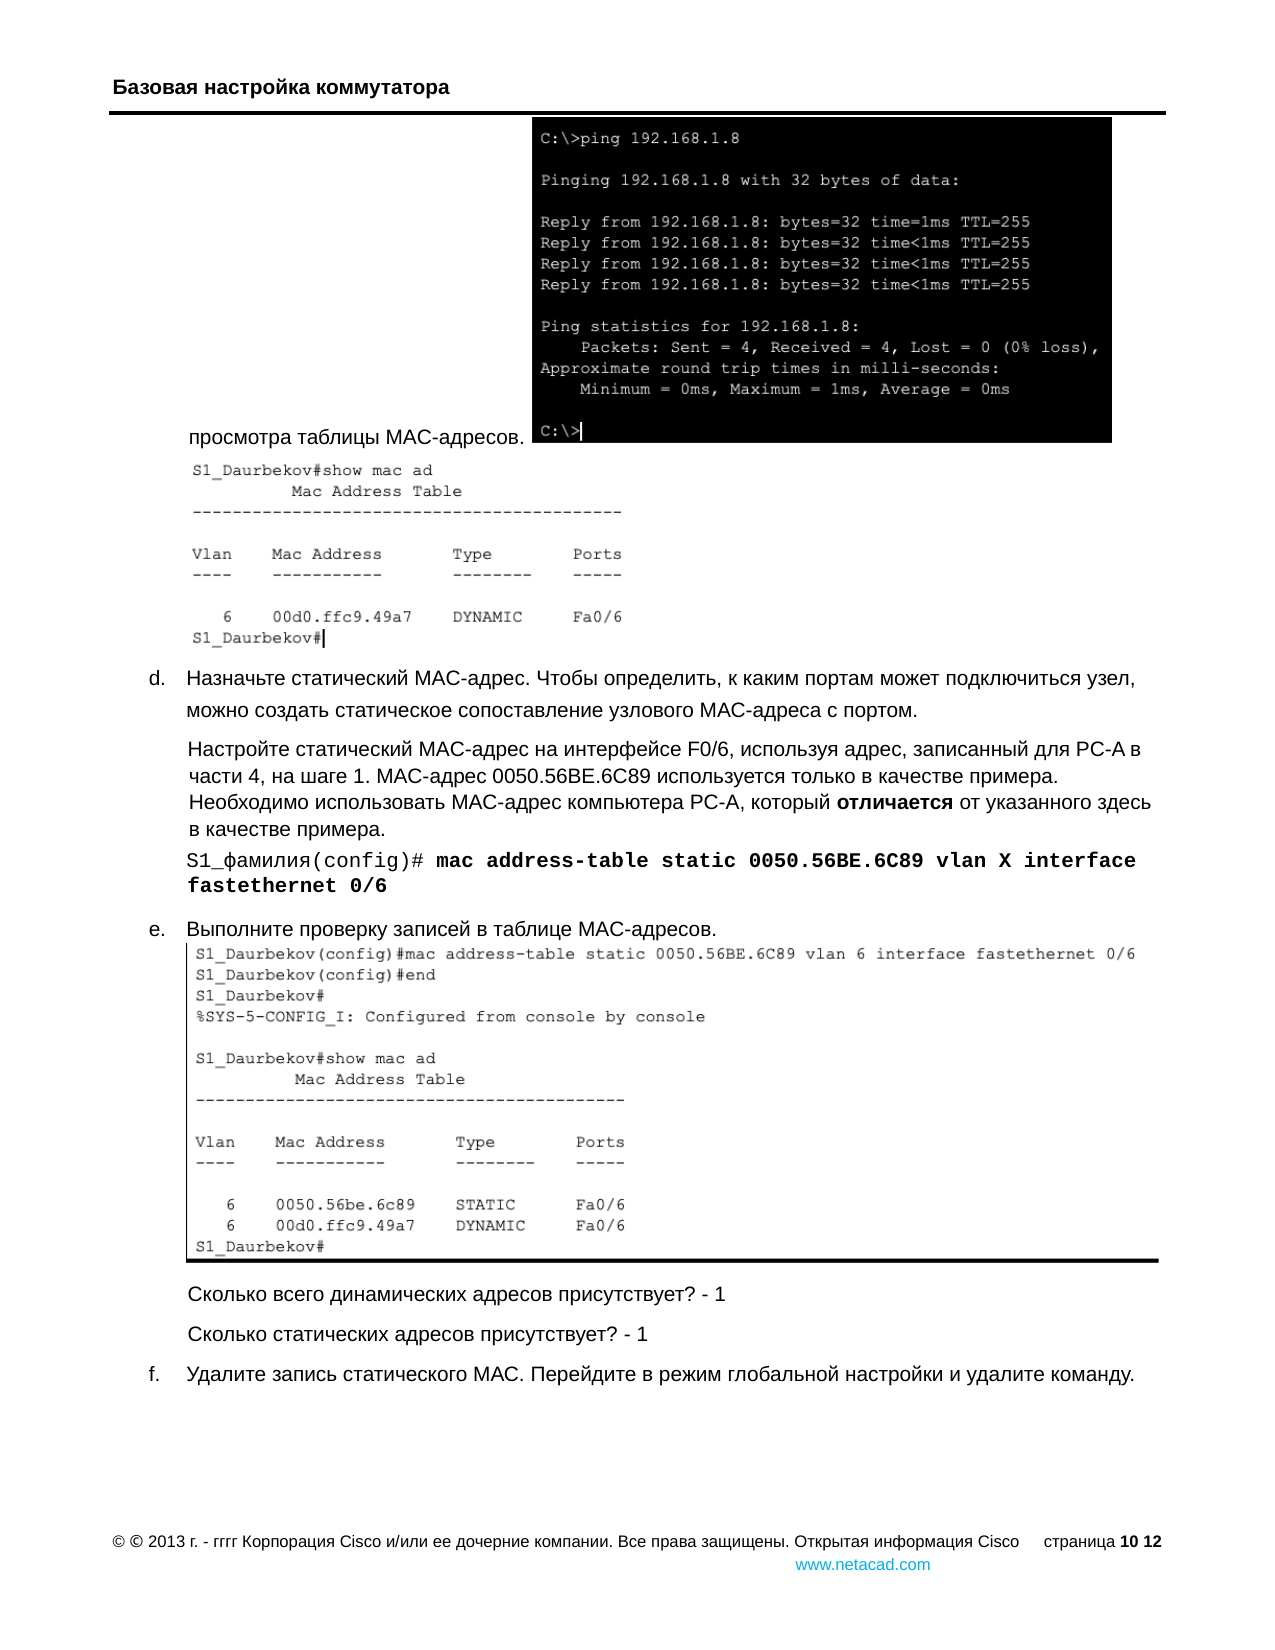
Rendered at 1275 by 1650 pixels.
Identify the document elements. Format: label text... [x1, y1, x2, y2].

list Назначьте статический MAC-адрес. Чтобы определить, к каким портам может подключиться узел, можно создать статическое сопоставление узлового МАС-адреса с портом. [148, 665, 1162, 721]
picture [530, 117, 1112, 445]
picture [186, 943, 1159, 1267]
text Настройте статический MAC-адрес на интерфейсе F0/6, используя адрес, записанный для PC-A в части 4, на шаге 1. MAC-адрес 0050.56BE.6C89 используется только в качестве примера. Необходимо использовать MAC-адрес компьютера PC-A, который отличается от указанного здесь в качестве примера. [187, 737, 1162, 840]
text S1_фамилия(config)# mac address-table static 0050.56BE.6C89 vlan X interface fastethernet 0/6 [186, 850, 1162, 899]
text Сколько всего динамических адресов присутствует? - 1 [187, 1282, 1162, 1306]
picture [188, 451, 643, 650]
list Удалите запись статического МАС. Перейдите в режим глобальной настройки и удалите команду. [148, 1362, 1162, 1386]
text Сколько статических адресов присутствует? - 1 [187, 1322, 1162, 1346]
